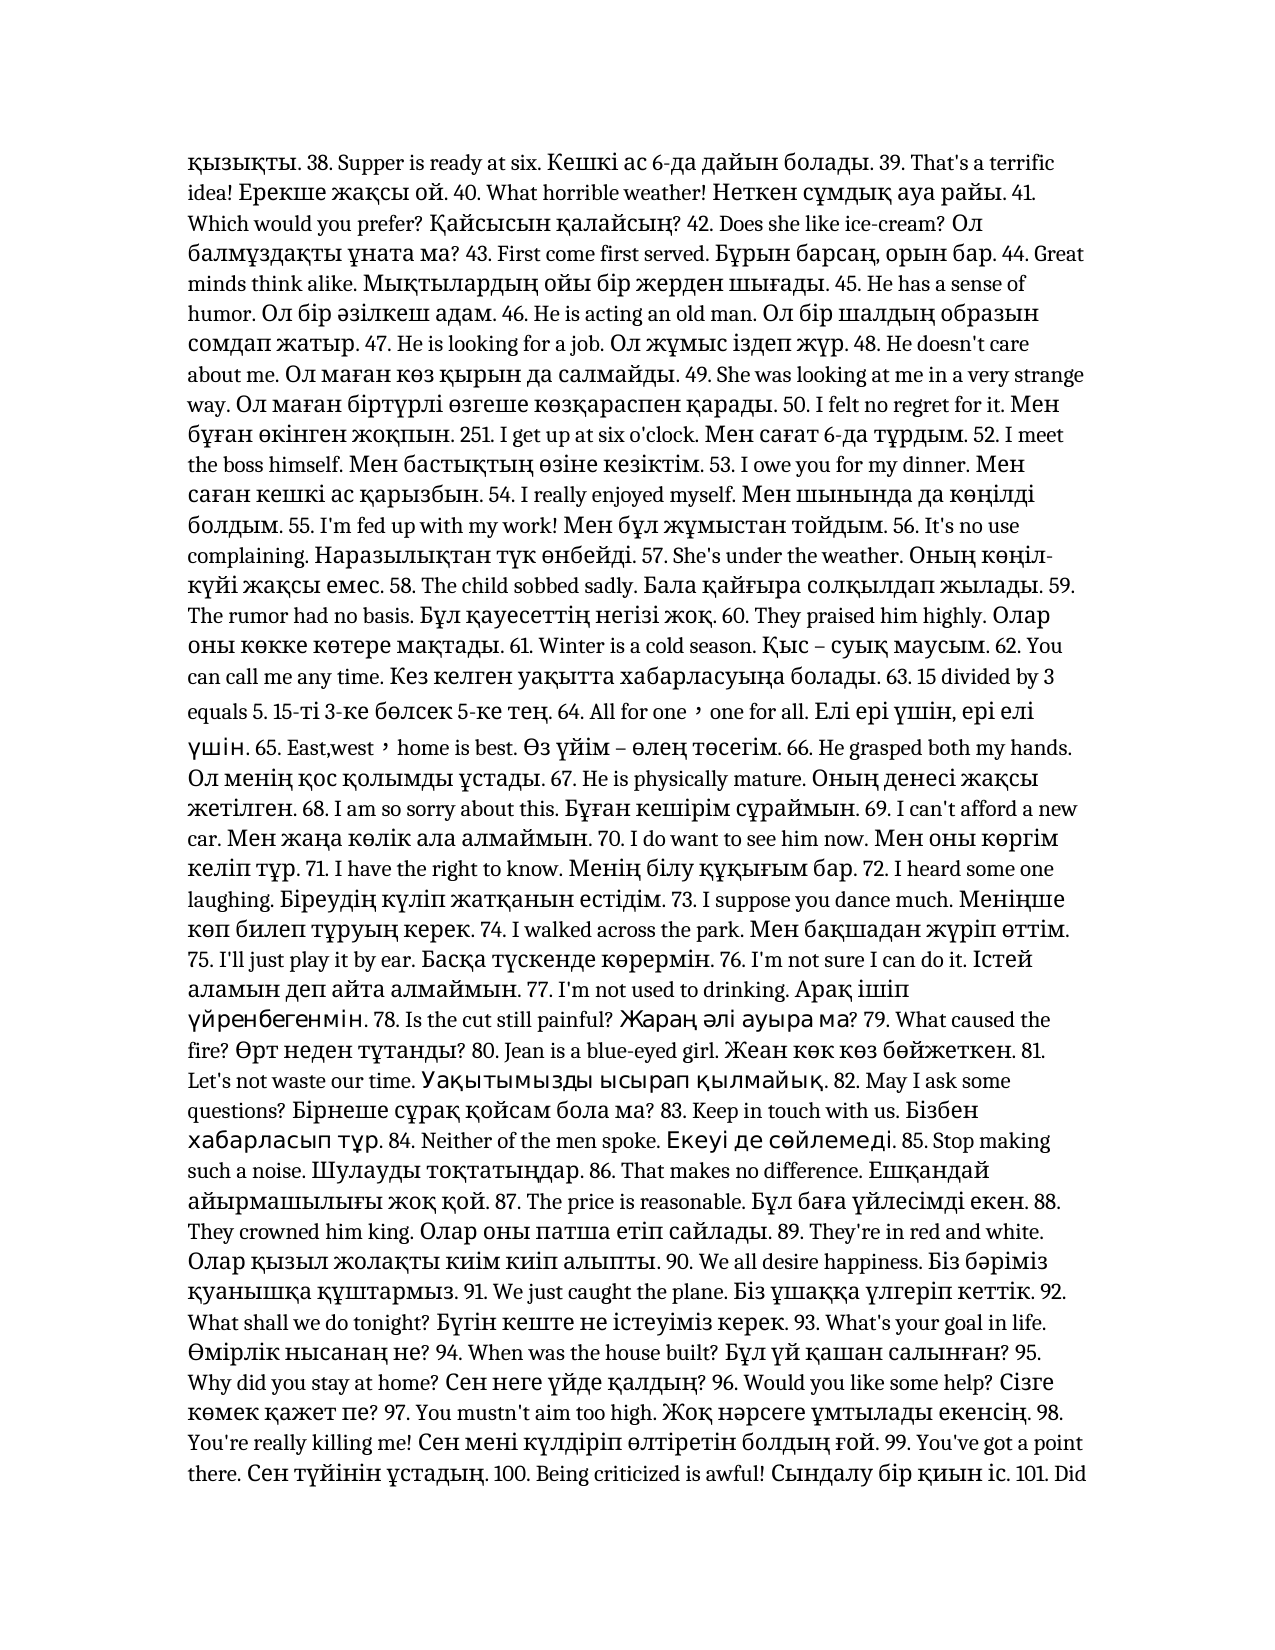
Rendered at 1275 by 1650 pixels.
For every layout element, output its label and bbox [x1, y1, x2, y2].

text [187, 150, 1087, 1487]
